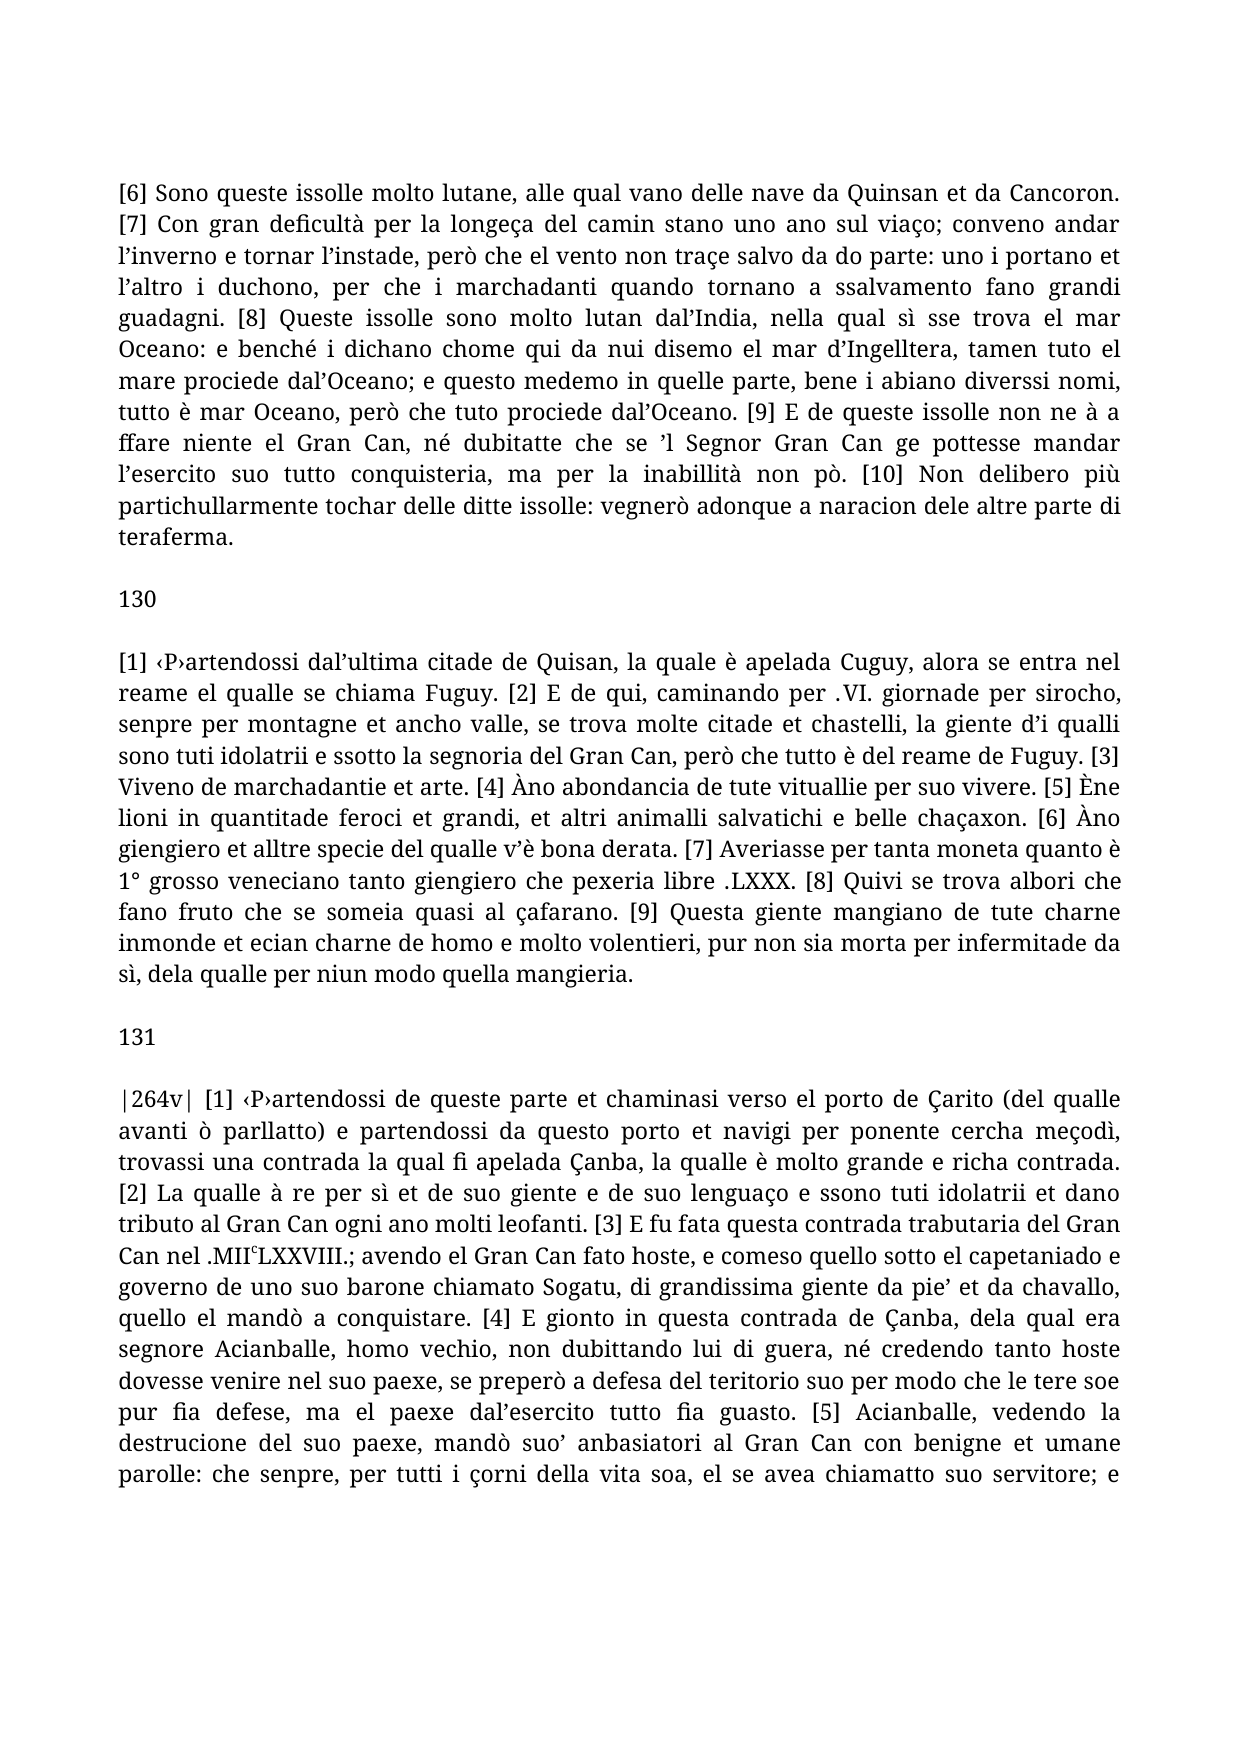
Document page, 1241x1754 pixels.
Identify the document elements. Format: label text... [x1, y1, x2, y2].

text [118, 177, 1122, 552]
text 131 [118, 1021, 1122, 1052]
text [1] ‹P›artendossi dal’ultima citade de Quisan, la quale è apelada Cuguy, alora se entra nel reame el qualle se chiama Fuguy. [2] E de qui, caminando per .VI. giornade per sirocho, senpre per montagne et ancho valle, se trova molte citade et chastelli, la giente d’i qualli sono tuti idolatrii e ssotto la segnoria del Gran Can, però che tutto è del reame de Fuguy. [3] Viveno de marchadantie et arte. [4] Àno abondancia de tute vituallie per suo vivere. [5] Ène lioni in quantitade feroci et grandi, et altri animalli salvatichi e belle chaçaxon. [6] Àno giengiero et alltre specie del qualle v’è bona derata. [7] Averiasse per tanta moneta quanto è 1° grosso veneciano tanto giengiero che pexeria libre .LXXX. [8] Quivi se trova albori che fano fruto che se someia quasi al çafarano. [9] Questa giente mangiano de tute charne inmonde et ecian charne de homo e molto volentieri, pur non sia morta per infermitade da sì, dela qualle per niun modo quella mangieria. [118, 646, 1122, 990]
text 130 [118, 583, 1122, 615]
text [118, 1083, 1122, 1490]
